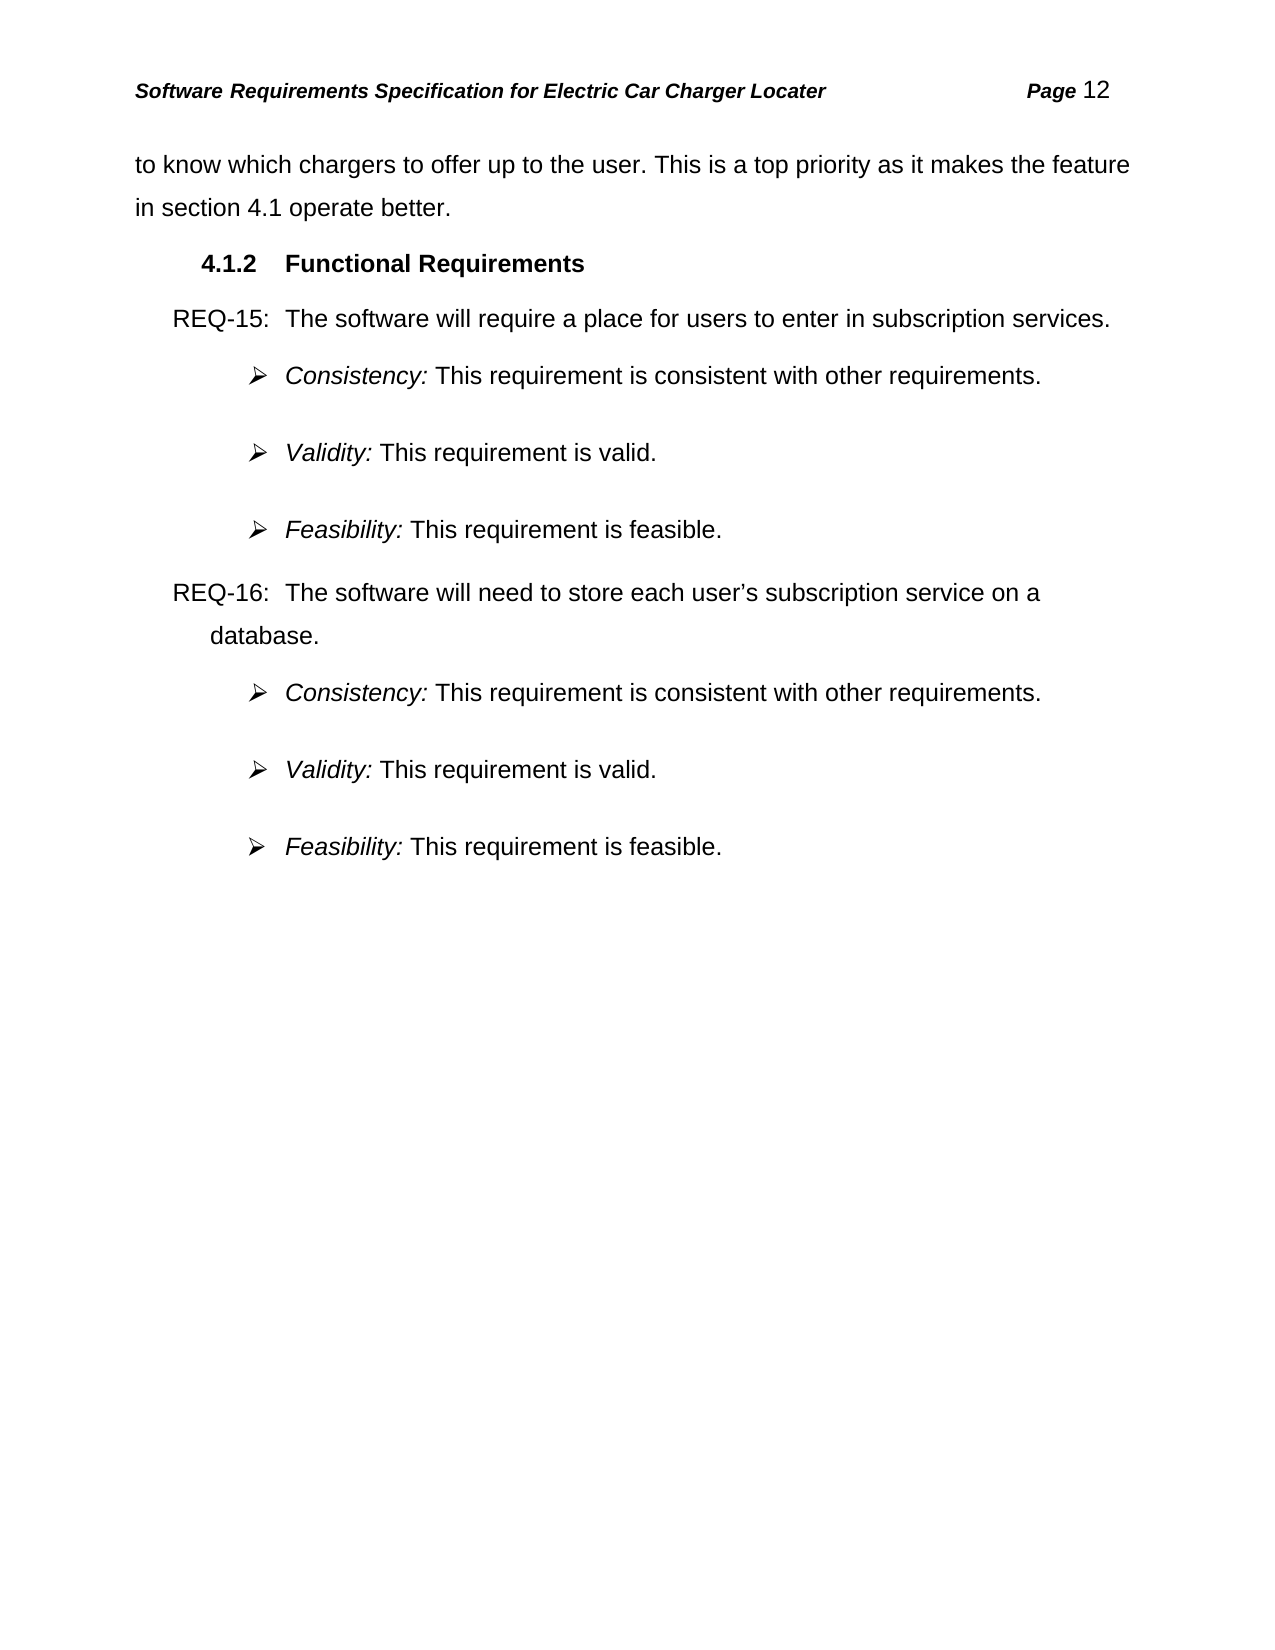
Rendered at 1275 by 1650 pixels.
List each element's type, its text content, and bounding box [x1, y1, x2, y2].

list Validity: This requirement is valid. [247, 741, 1140, 792]
list Consistency: This requirement is consistent with other requirements. [247, 664, 1140, 716]
text 4.1.2 Functional Requirements [201, 249, 1140, 277]
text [135, 150, 1140, 222]
list Feasibility: This requirement is feasible. [247, 818, 1140, 869]
list Feasibility: This requirement is feasible. [247, 501, 1140, 552]
list The software will need to store each user’s subscription service on a database. [172, 578, 1140, 650]
list Consistency: This requirement is consistent with other requirements. [247, 347, 1140, 399]
list Validity: This requirement is valid. [247, 424, 1140, 476]
list The software will require a place for users to enter in subscription services. [172, 304, 1140, 333]
